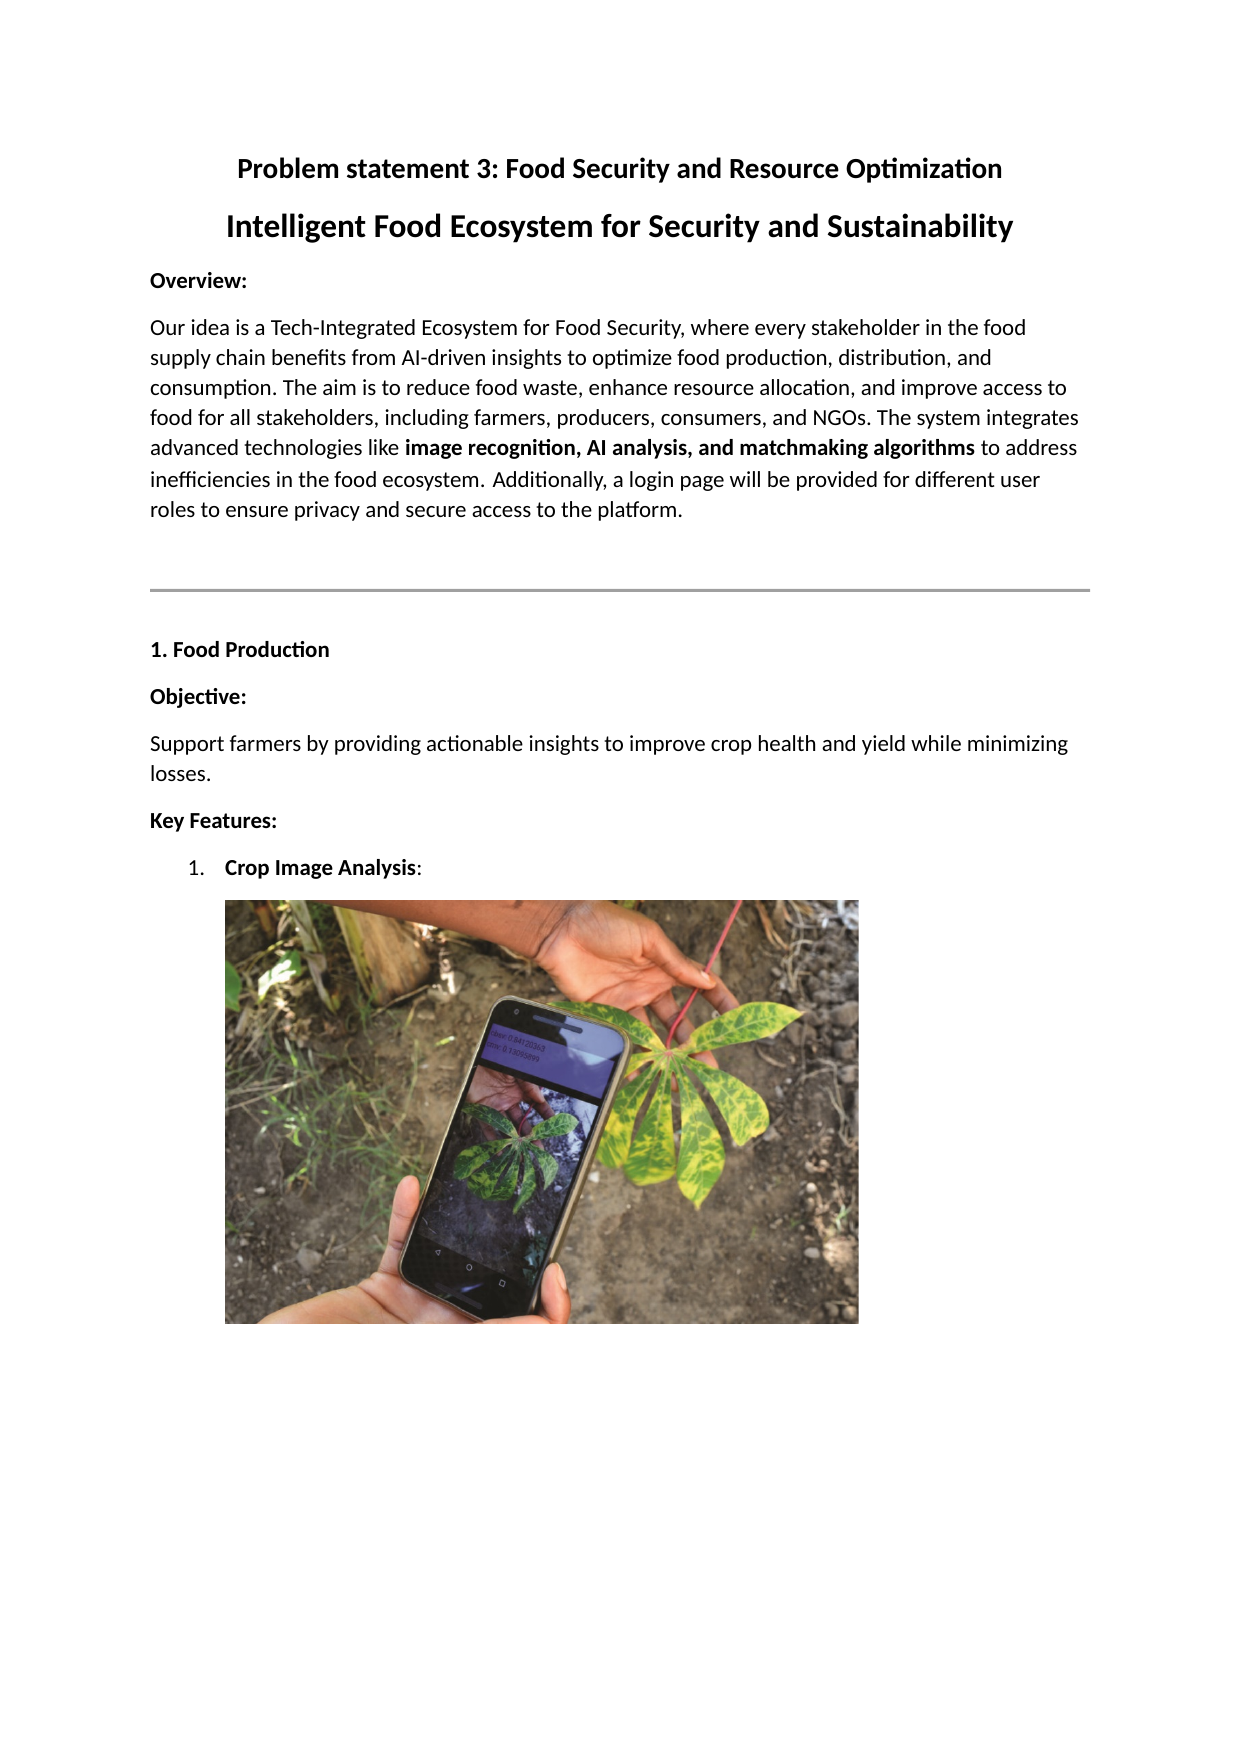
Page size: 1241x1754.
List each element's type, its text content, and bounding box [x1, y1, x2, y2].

text Intelligent Food Ecosystem for Security and Sustainability [150, 205, 1090, 246]
text Support farmers by providing actionable insights to improve crop health and yield while minimizing losses. [150, 729, 1090, 788]
text Problem statement 3: Food Security and Resource Optimization [150, 150, 1090, 186]
text Objective: [150, 682, 1090, 711]
text Our idea is a Tech-Integrated Ecosystem for Food Security, where every stakeholder in the food supply chain benefits from AI-driven insights to optimize food production, distribution, and consumption. The aim is to reduce food waste, enhance resource allocation, and improve access to food for all stakeholders, including farmers, producers, consumers, and NGOs. The system integrates advanced technologies like image recognition, AI analysis, and matchmaking algorithms to address inefficiencies in the food ecosystem. Additionally, a login page will be provided for different user roles to ensure privacy and secure access to the platform. [150, 313, 1090, 523]
list Crop Image Analysis: [187, 853, 1090, 881]
text 1. Food Production [150, 636, 1090, 664]
text Key Features: [150, 806, 1090, 834]
picture [225, 900, 859, 1324]
text Overview: [150, 266, 1090, 294]
